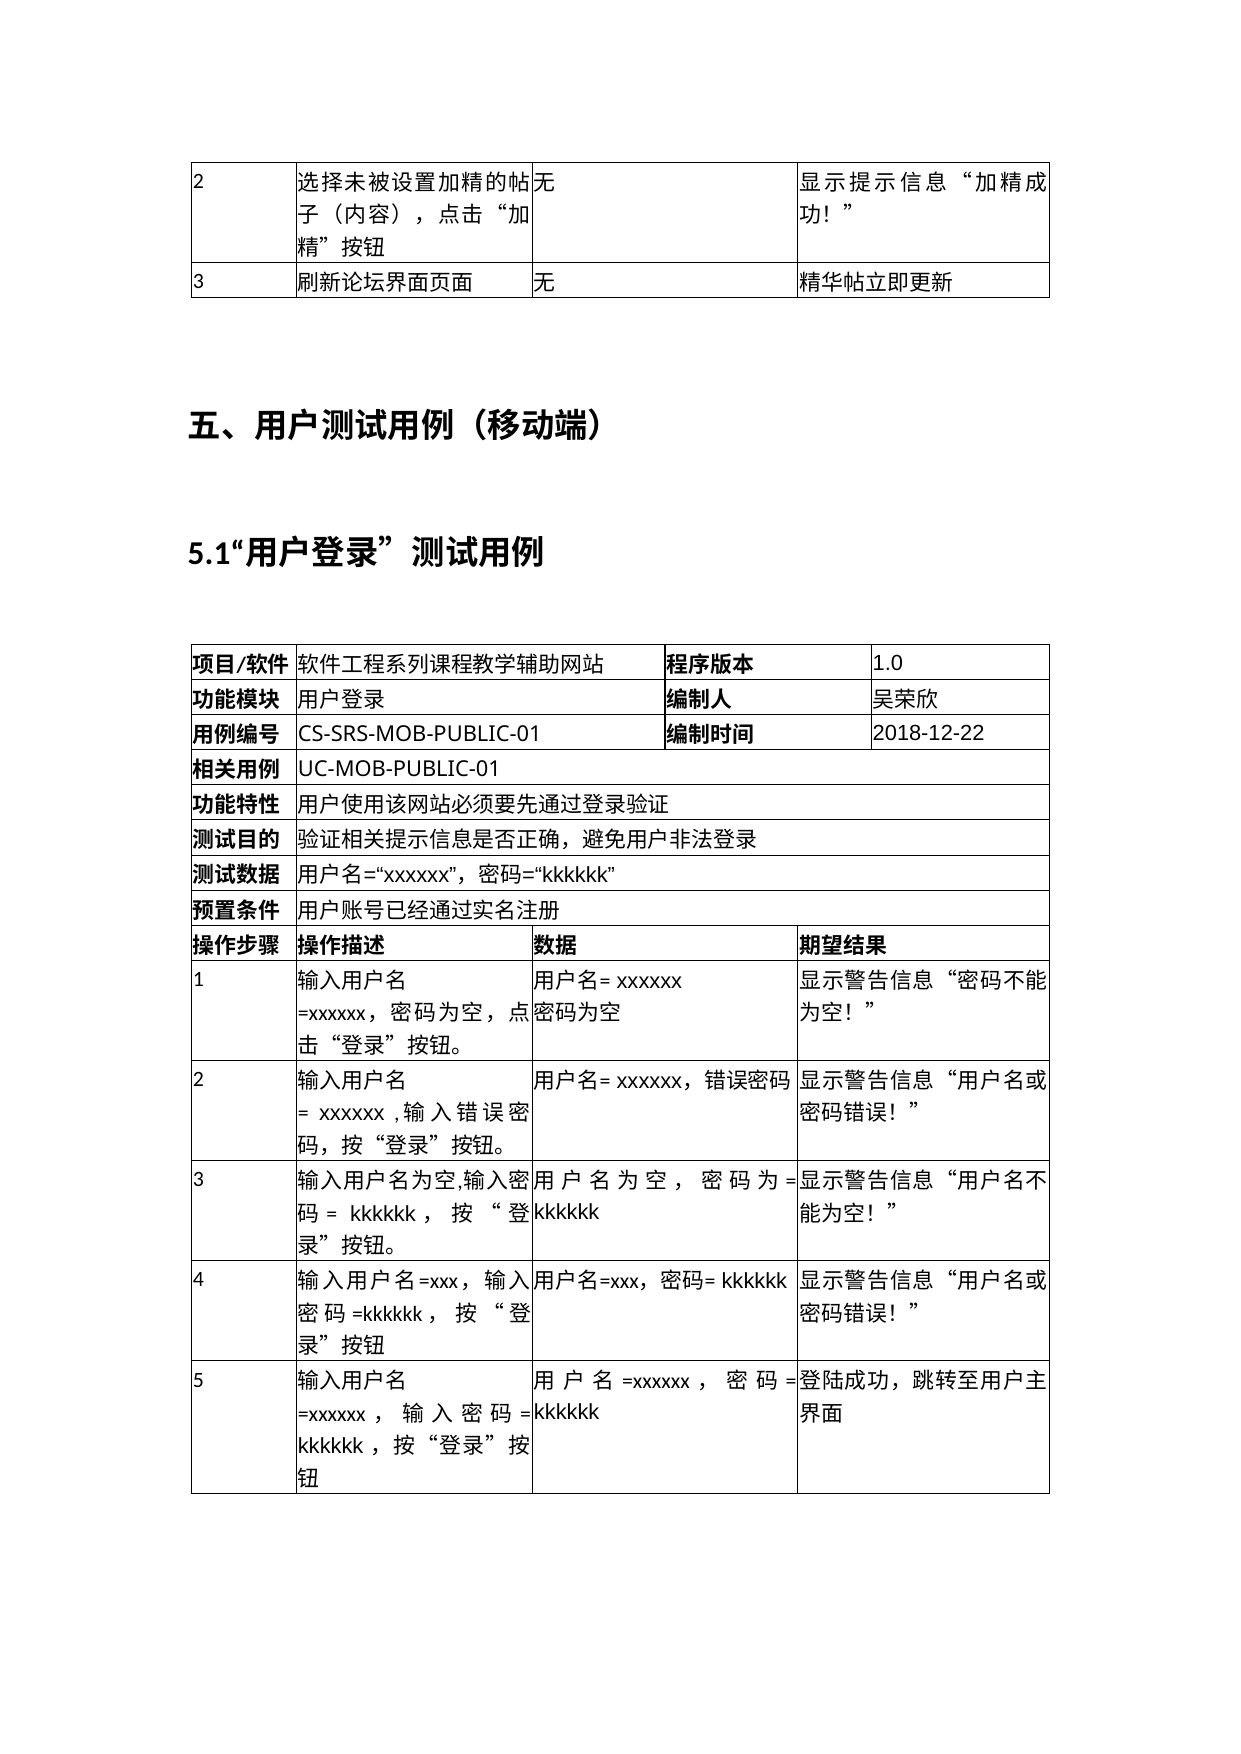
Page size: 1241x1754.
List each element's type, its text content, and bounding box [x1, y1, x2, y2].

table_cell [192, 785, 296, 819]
subtitle 五、用户测试用例（移动端） [187, 390, 1053, 455]
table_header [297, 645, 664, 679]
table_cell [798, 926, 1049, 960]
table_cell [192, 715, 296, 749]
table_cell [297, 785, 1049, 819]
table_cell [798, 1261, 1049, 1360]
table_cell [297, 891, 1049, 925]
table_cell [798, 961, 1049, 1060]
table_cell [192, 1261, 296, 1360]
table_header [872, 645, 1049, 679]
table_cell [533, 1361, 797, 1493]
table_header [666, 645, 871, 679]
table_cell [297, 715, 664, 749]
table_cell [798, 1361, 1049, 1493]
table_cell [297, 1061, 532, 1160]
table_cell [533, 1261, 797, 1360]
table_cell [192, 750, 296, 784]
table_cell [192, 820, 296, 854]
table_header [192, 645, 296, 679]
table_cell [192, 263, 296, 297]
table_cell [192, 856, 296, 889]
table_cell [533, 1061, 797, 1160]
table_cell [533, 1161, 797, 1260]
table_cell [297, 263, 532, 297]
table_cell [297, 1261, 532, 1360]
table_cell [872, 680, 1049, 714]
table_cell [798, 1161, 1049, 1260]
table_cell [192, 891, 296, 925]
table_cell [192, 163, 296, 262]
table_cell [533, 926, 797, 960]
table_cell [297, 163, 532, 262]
subtitle 5.1“用户登录”测试用例 [187, 517, 1053, 582]
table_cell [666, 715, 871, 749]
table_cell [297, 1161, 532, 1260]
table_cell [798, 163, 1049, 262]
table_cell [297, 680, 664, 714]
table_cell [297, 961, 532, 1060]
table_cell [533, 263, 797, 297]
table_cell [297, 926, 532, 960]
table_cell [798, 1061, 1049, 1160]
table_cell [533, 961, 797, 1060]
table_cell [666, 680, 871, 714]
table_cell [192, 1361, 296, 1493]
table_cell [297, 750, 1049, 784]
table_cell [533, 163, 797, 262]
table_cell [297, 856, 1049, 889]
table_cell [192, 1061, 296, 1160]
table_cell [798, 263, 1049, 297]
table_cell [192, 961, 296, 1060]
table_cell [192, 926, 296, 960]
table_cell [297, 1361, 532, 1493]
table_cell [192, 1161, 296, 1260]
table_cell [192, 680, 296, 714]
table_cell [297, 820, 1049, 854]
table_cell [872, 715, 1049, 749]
